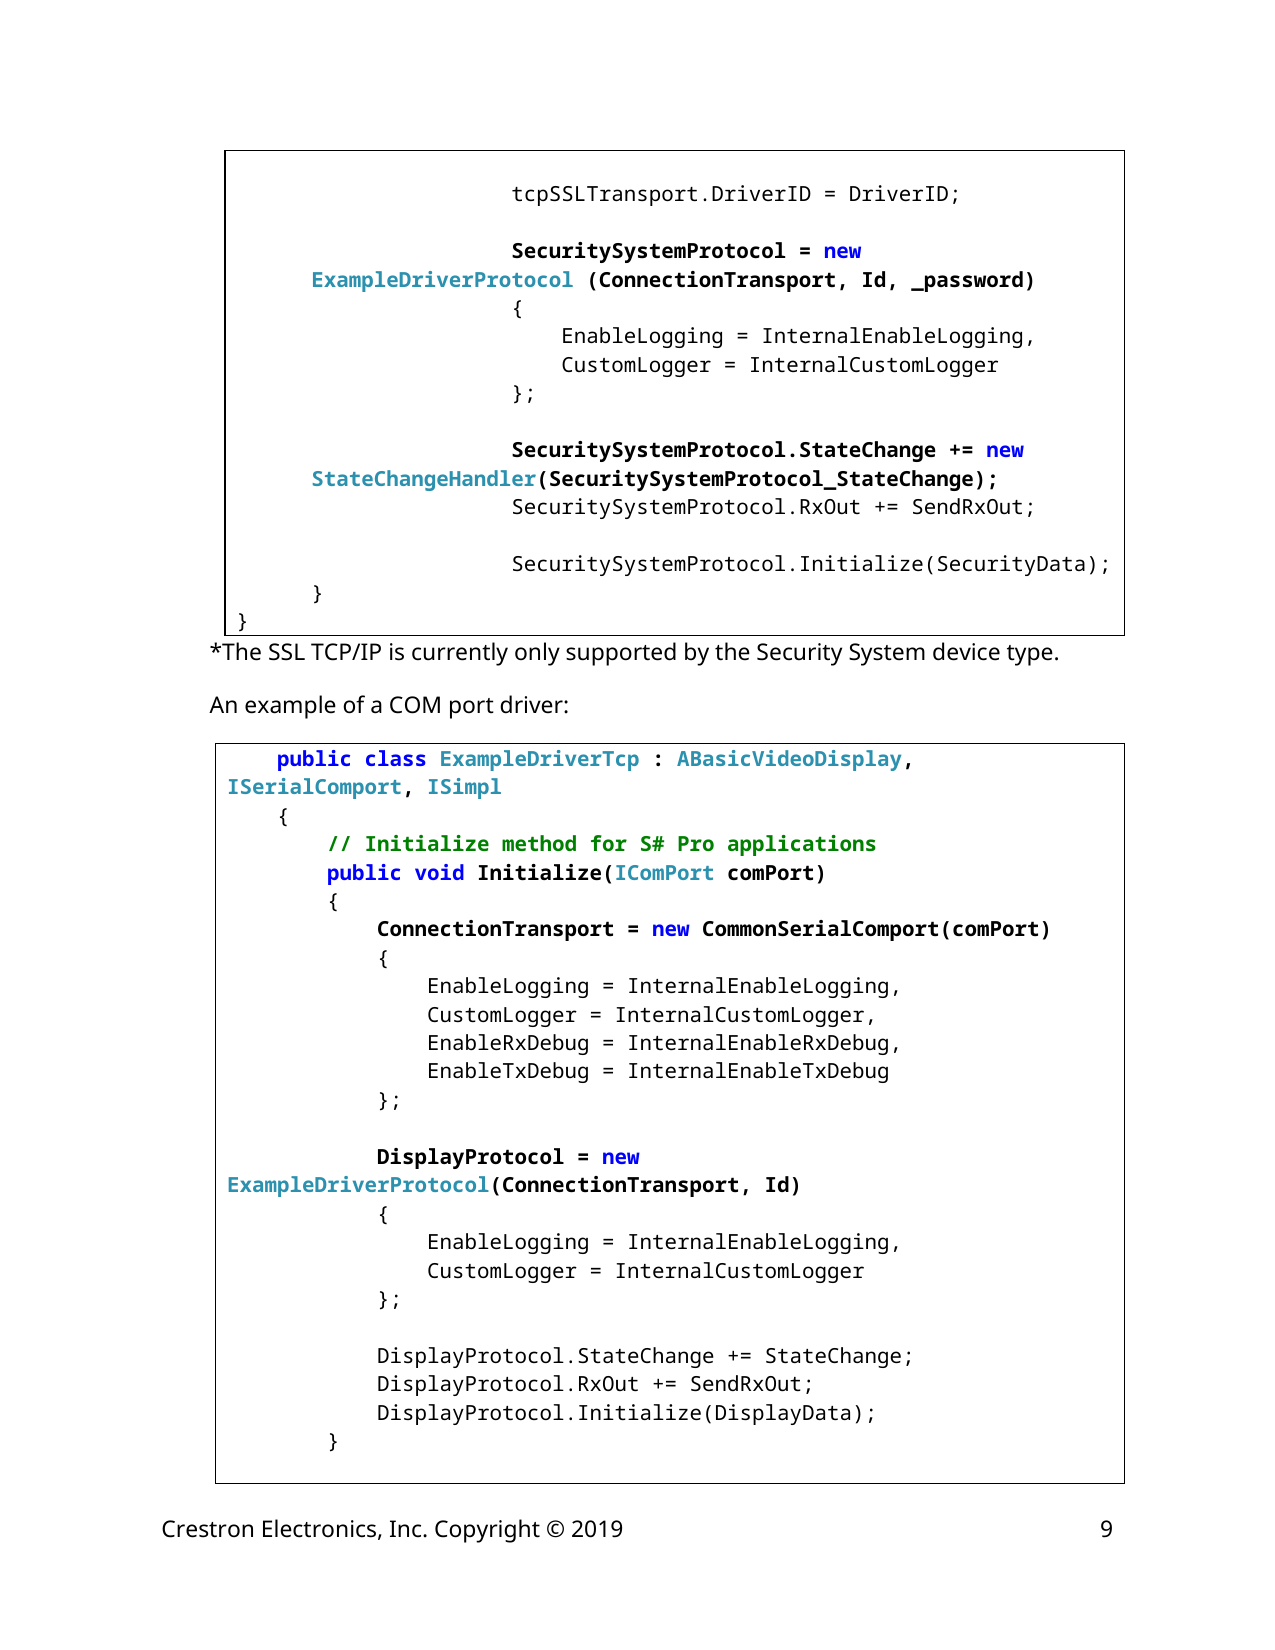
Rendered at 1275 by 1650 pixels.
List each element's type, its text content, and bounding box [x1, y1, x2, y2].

text An example of a COM port driver: [150, 689, 1125, 720]
text *The SSL TCP/IP is currently only supported by the Security System device type. [150, 636, 1125, 667]
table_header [226, 151, 1124, 634]
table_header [216, 744, 1124, 1483]
